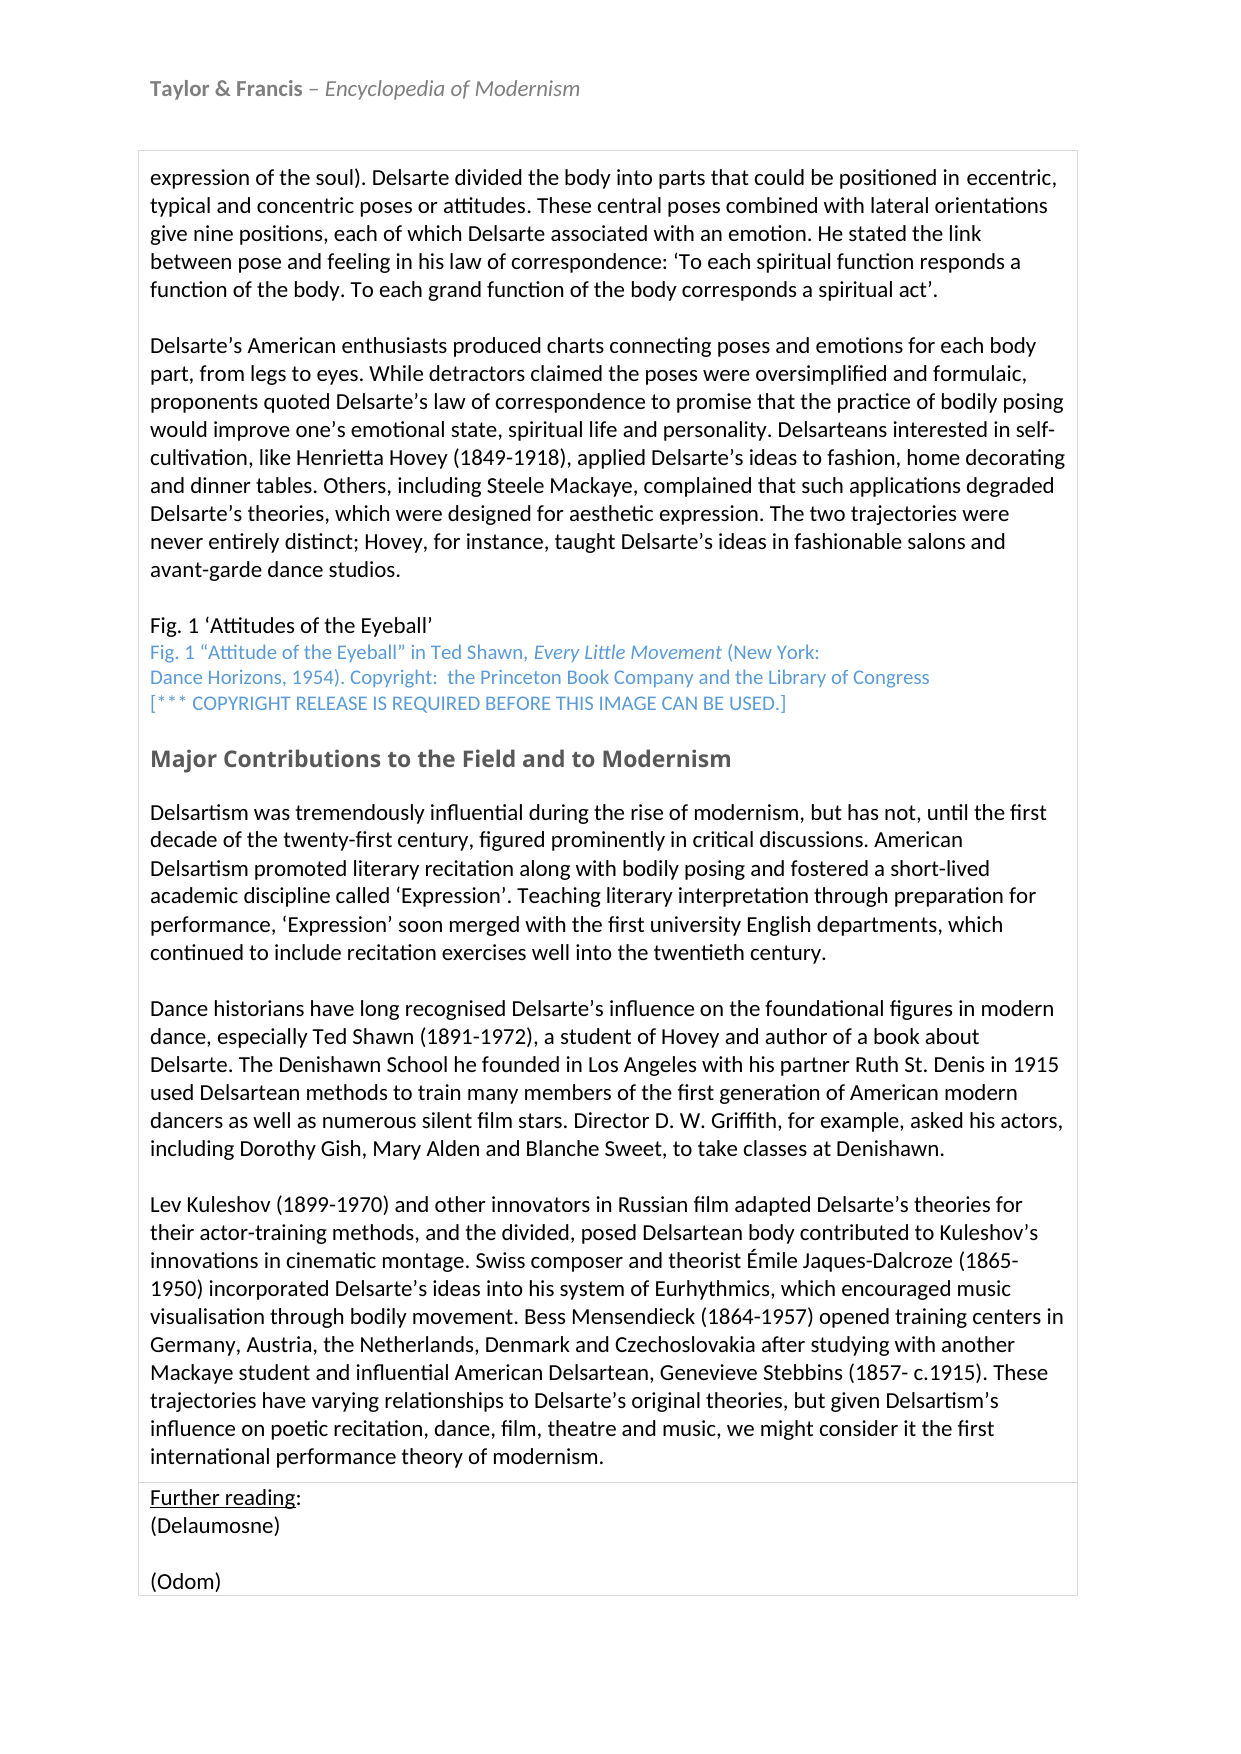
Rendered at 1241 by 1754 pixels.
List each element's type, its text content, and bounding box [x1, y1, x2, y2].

table_cell Further reading: [139, 1483, 1077, 1595]
